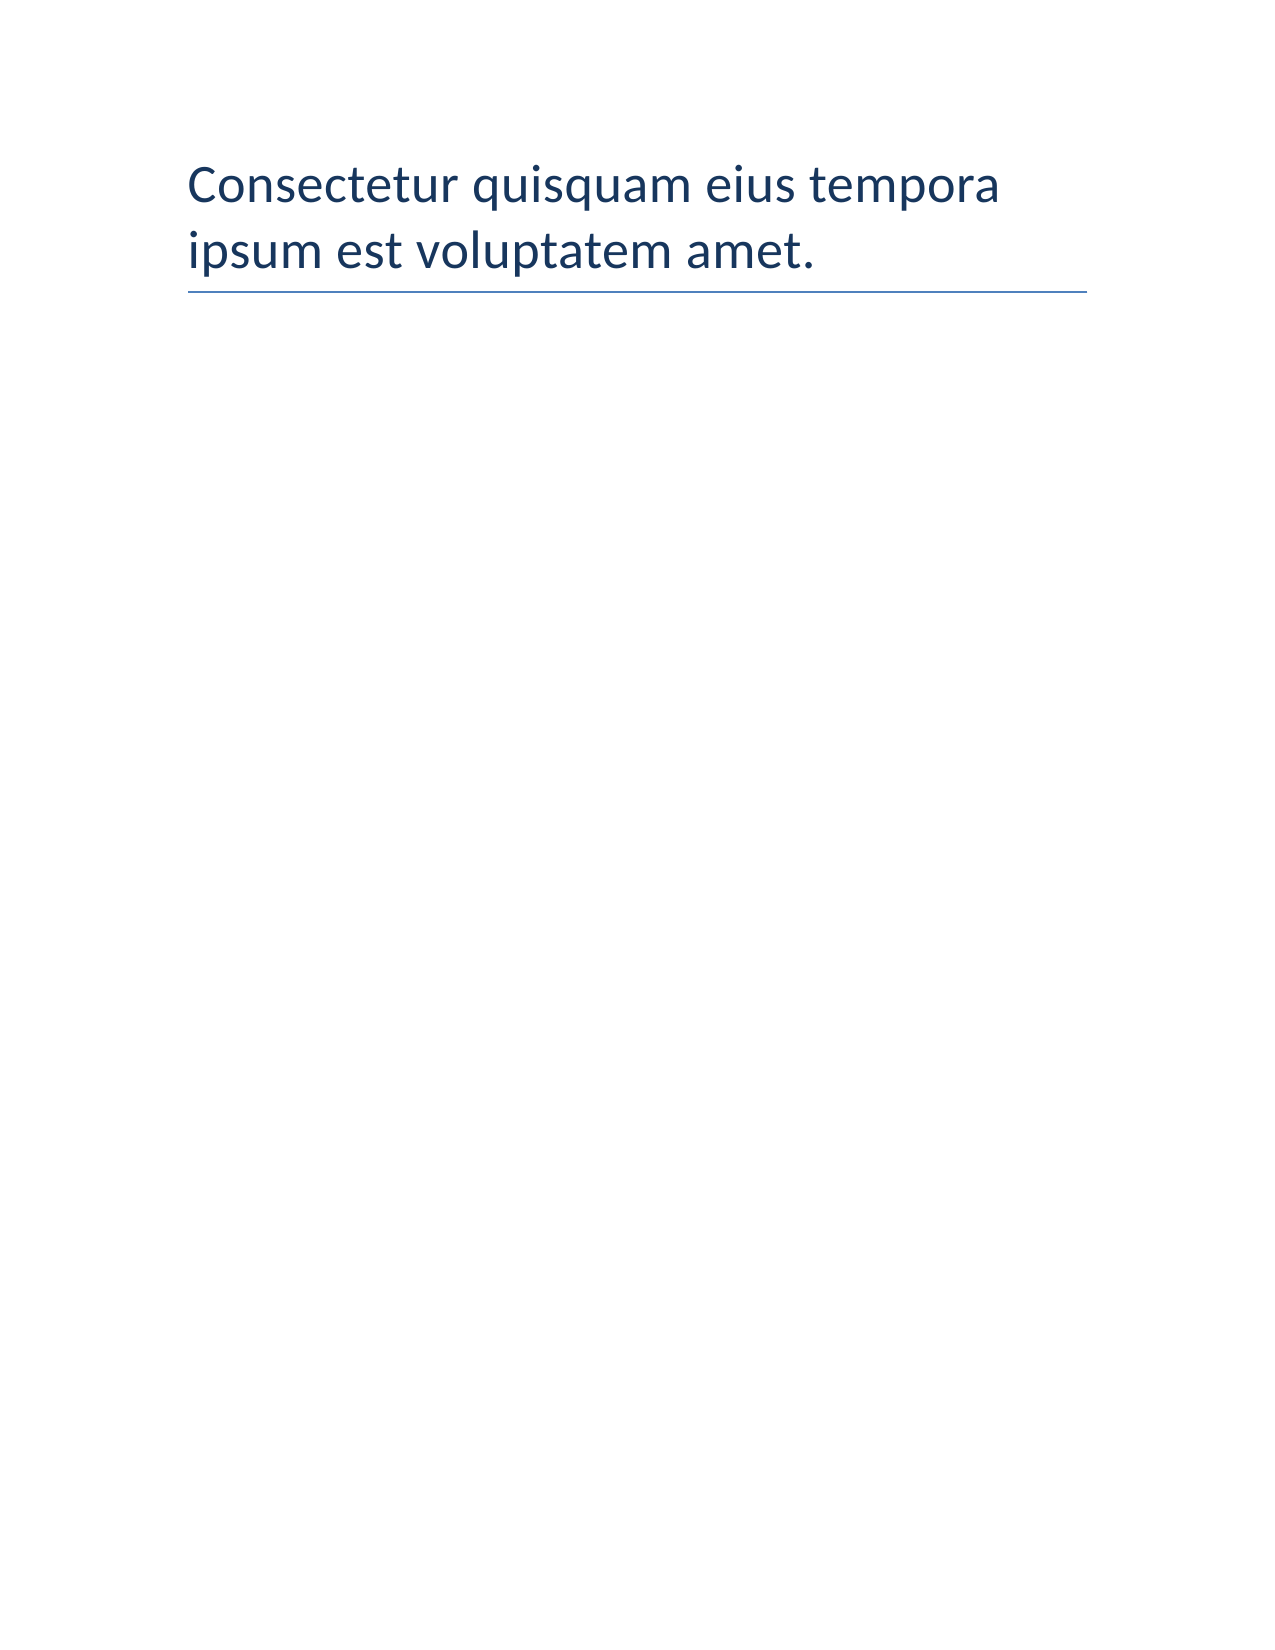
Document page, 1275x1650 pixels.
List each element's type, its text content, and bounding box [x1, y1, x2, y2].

title Consectetur quisquam eius tempora ipsum est voluptatem amet. [187, 150, 1087, 293]
